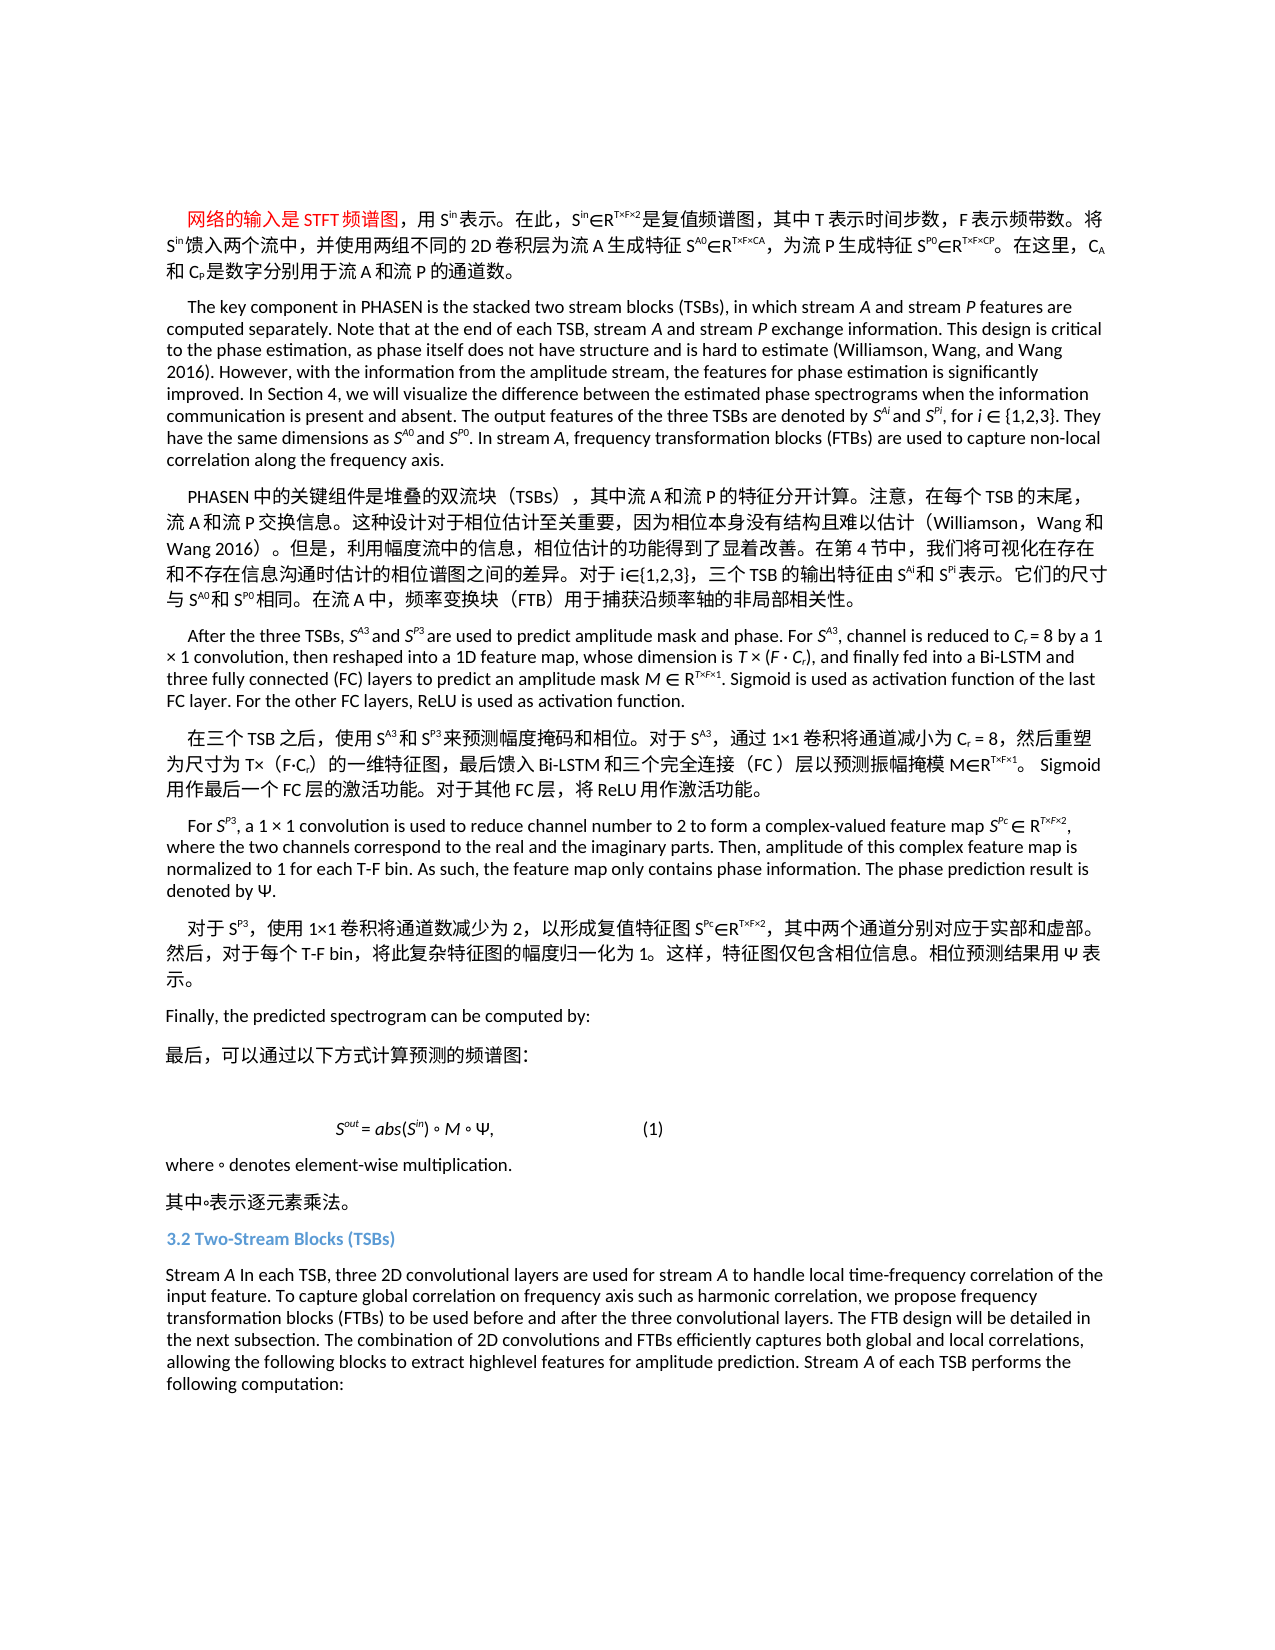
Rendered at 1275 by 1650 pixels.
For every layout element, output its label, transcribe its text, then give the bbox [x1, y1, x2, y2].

text 对于SP3，使用1×1卷积将通道数减少为2，以形成复值特征图SPc∈RT×F×2，其中两个通道分别对应于实部和虚部。然后，对于每个T-F bin，将此复杂特征图的幅度归一化为1。这样，特征图仅包含相位信息。相位预测结果用Ψ表示。 [166, 914, 1108, 992]
text PHASEN中的关键组件是堆叠的双流块（TSBs），其中流A和流P的特征分开计算。注意，在每个TSB的末尾，流A和流P交换信息。这种设计对于相位估计至关重要，因为相位本身没有结构且难以估计（Williamson，Wang和Wang 2016）。但是，利用幅度流中的信息，相位估计的功能得到了显着改善。在第4节中，我们将可视化在存在和不存在信息沟通时估计的相位谱图之间的差异。对于i∈{1,2,3}，三个TSB的输出特征由SAi和SPi表示。它们的尺寸与SA0和SP0相同。在流A中，频率变换块（FTB）用于捕获沿频率轴的非局部相关性。 [166, 483, 1108, 612]
text where ◦ denotes element-wise multiplication. [165, 1154, 1108, 1176]
text For SP3, a 1 × 1 convolution is used to reduce channel number to 2 to form a complex-valued feature map SPc ∈ RT×F×2, where the two channels correspond to the real and the imaginary parts. Then, amplitude of this complex feature map is normalized to 1 for each T-F bin. As such, the feature map only contains phase information. The phase prediction result is denoted by Ψ. [166, 815, 1108, 902]
text Sout = abs(Sin) ◦ M ◦ Ψ, (1) [166, 1117, 1110, 1140]
text Finally, the predicted spectrogram can be computed by: [165, 1004, 1108, 1027]
text 其中◦表示逐元素乘法。 [165, 1188, 1108, 1214]
text 在三个TSB之后，使用SA3和SP3来预测幅度掩码和相位。对于SA3，通过1×1卷积将通道减小为Cr = 8，然后重塑为尺寸为T×（F·Cr）的一维特征图，最后馈入Bi-LSTM和三个完全连接（FC ）层以预测振幅掩模M∈RT×F×1。 Sigmoid用作最后一个FC层的激活功能。对于其他FC层，将ReLU用作激活功能。 [166, 725, 1108, 802]
text The key component in PHASEN is the stacked two stream blocks (TSBs), in which stream A and stream P features are computed separately. Note that at the end of each TSB, stream A and stream P exchange information. This design is critical to the phase estimation, as phase itself does not have structure and is hard to estimate (Williamson, Wang, and Wang 2016). However, with the information from the amplitude stream, the features for phase estimation is significantly improved. In Section 4, we will visualize the difference between the estimated phase spectrograms when the information communication is present and absent. The output features of the three TSBs are denoted by SAi and SPi, for i ∈ {1,2,3}. They have the same dimensions as SA0 and SP0. In stream A, frequency transformation blocks (FTBs) are used to capture non-local correlation along the frequency axis. [166, 296, 1108, 471]
text After the three TSBs, SA3 and SP3 are used to predict amplitude mask and phase. For SA3, channel is reduced to Cr = 8 by a 1 × 1 convolution, then reshaped into a 1D feature map, whose dimension is T × (F · Cr), and finally fed into a Bi-LSTM and three fully connected (FC) layers to predict an amplitude mask M ∈ RT×F×1. Sigmoid is used as activation function of the last FC layer. For the other FC layers, ReLU is used as activation function. [166, 625, 1108, 712]
text 最后，可以通过以下方式计算预测的频谱图： [165, 1042, 1108, 1067]
subtitle 3.2 Two-Stream Blocks (TSBs) [166, 1227, 1108, 1250]
text Stream A In each TSB, three 2D convolutional layers are used for stream A to handle local time-frequency correlation of the input feature. To capture global correlation on frequency axis such as harmonic correlation, we propose frequency transformation blocks (FTBs) to be used before and after the three convolutional layers. The FTB design will be detailed in the next subsection. The combination of 2D convolutions and FTBs efficiently captures both global and local correlations, allowing the following blocks to extract highlevel features for amplitude prediction. Stream A of each TSB performs the following computation: [165, 1264, 1108, 1394]
text 网络的输入是STFT频谱图，用Sin表示。在此，Sin∈RT×F×2是复值频谱图，其中T表示时间步数，F表示频带数。将Sin馈入两个流中，并使用两组不同的2D卷积层为流A生成特征SA0∈RT×F×CA，为流P生成特征SP0∈RT×F×CP。在这里，CA和CP是数字分别用于流A和流P的通道数。 [166, 206, 1108, 284]
